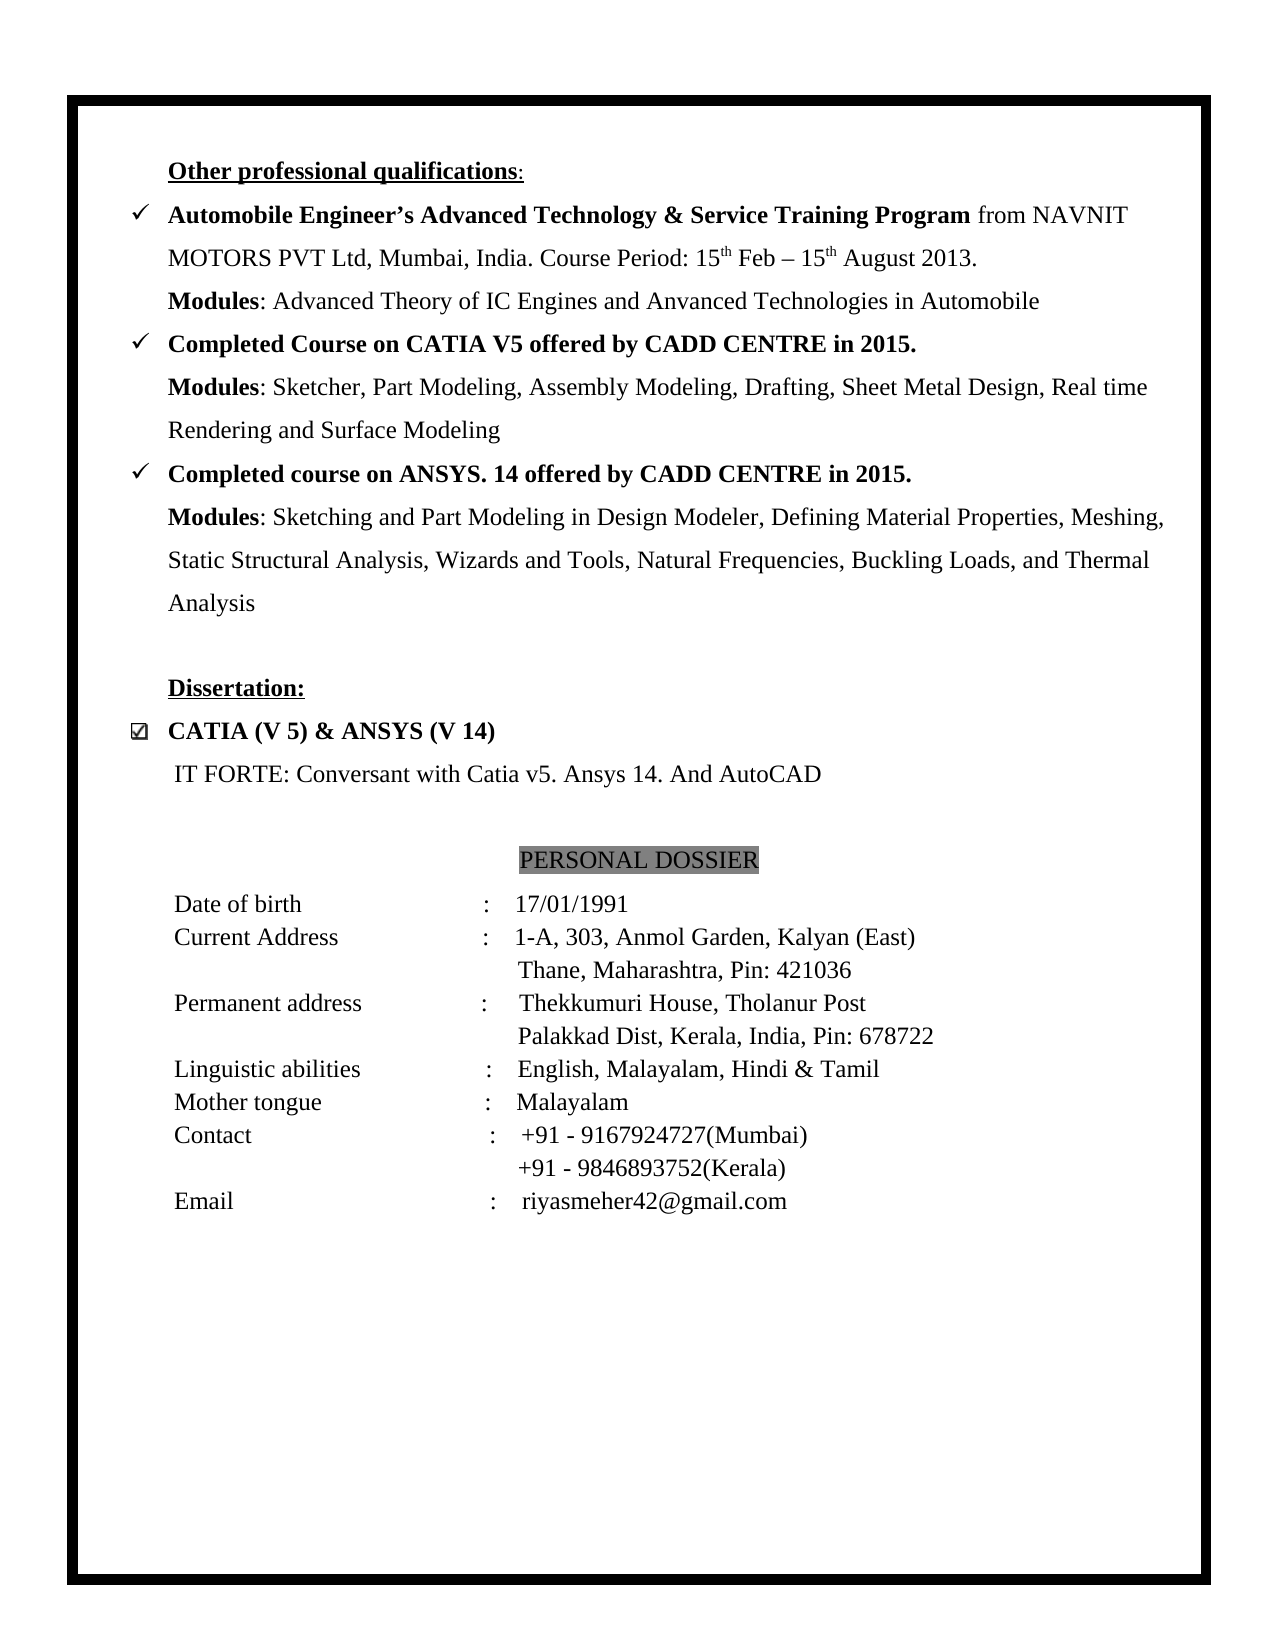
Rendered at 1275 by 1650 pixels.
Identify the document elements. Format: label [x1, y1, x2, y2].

picture [131, 723, 148, 740]
